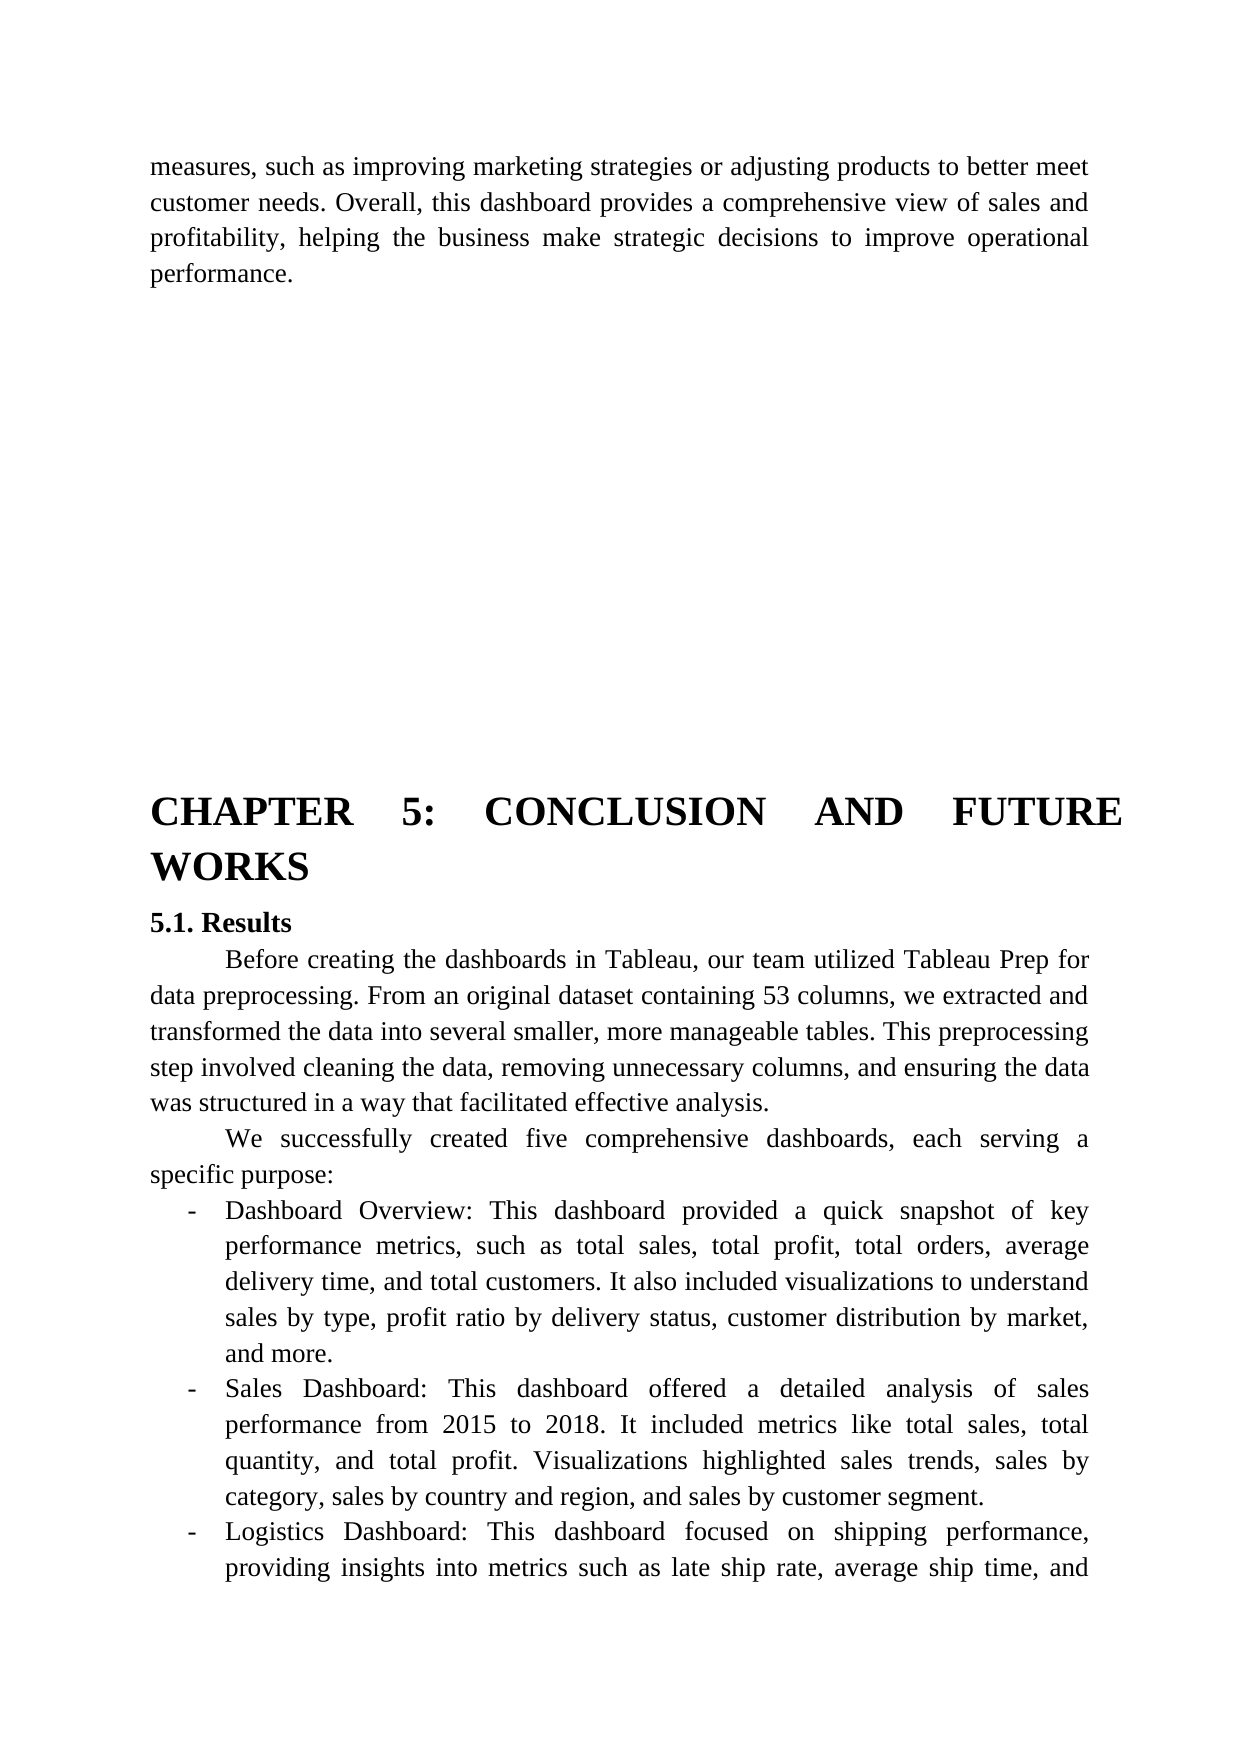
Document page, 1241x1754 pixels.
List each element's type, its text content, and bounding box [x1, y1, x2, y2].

text Before creating the dashboards in Tableau, our team utilized Tableau Prep for data preprocessing. From an original dataset containing 53 columns, we extracted and transformed the data into several smaller, more manageable tables. This preprocessing step involved cleaning the data, removing unnecessary columns, and ensuring the data was structured in a way that facilitated effective analysis. [150, 944, 1090, 1118]
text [150, 150, 1090, 288]
list Dashboard Overview: This dashboard provided a quick snapshot of key performance metrics, such as total sales, total profit, total orders, average delivery time, and total customers. It also included visualizations to understand sales by type, profit ratio by delivery status, customer distribution by market, and more. [187, 1194, 1090, 1368]
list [187, 1515, 1090, 1582]
text We successfully created five comprehensive dashboards, each serving a specific purpose: [150, 1122, 1090, 1189]
subtitle 5.1. Results [150, 905, 1090, 939]
list Sales Dashboard: This dashboard offered a detailed analysis of sales performance from 2015 to 2018. It included metrics like total sales, total quantity, and total profit. Visualizations highlighted sales trends, sales by category, sales by country and region, and sales by customer segment. [187, 1372, 1090, 1511]
subtitle CHAPTER 5: CONCLUSION AND FUTURE WORKS [150, 787, 1124, 889]
